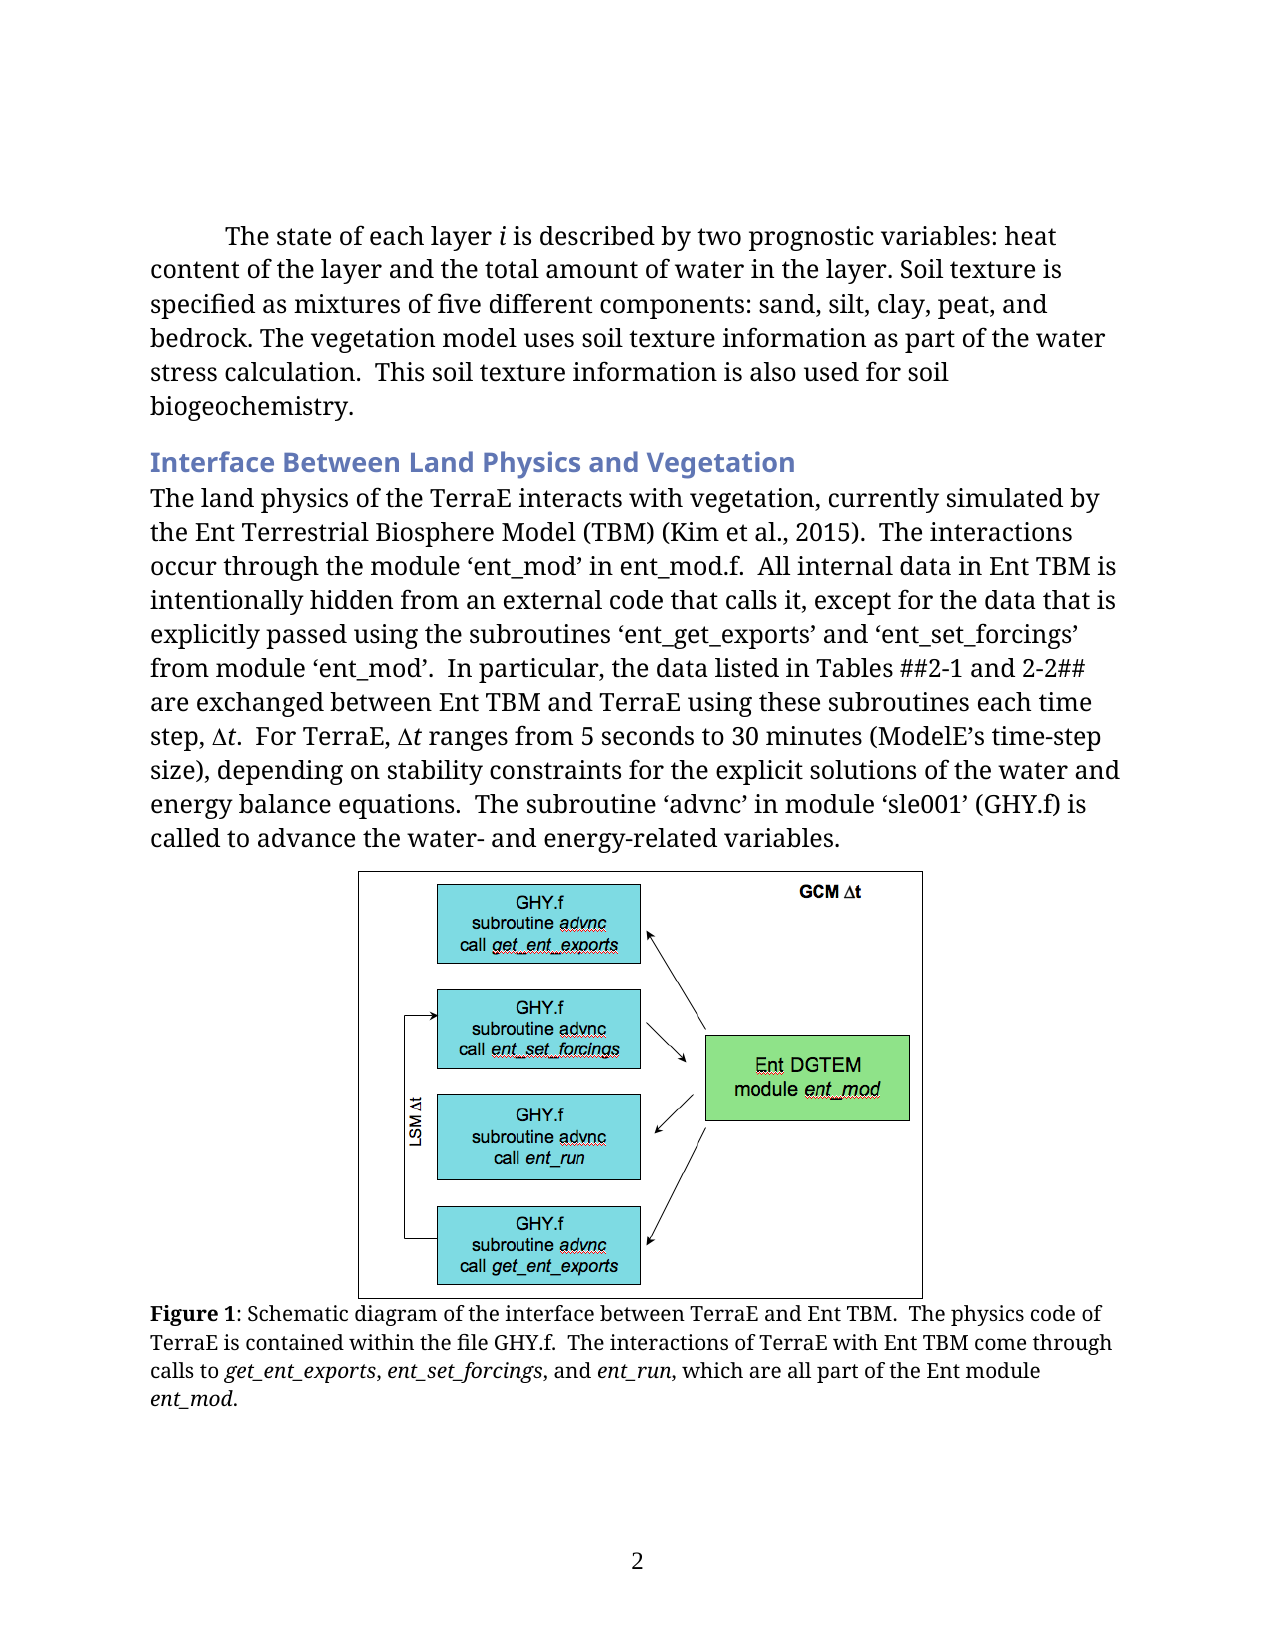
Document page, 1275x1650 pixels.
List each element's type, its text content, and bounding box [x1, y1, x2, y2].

table_header Figure 1: Schematic diagram of the interface between TerraE and Ent TBM. The physics code of TerraE is contained within the file GHY.f. The interactions of TerraE with Ent TBM come through calls to get_ent_exports, ent_set_forcings, and ent_run, which are all part of the Ent module ent_mod. [139, 855, 1136, 1413]
text The state of each layer i is described by two prognostic variables: heat content of the layer and the total amount of water in the layer. Soil texture is specified as mixtures of five different components: sand, silt, clay, peat, and bedrock. The vegetation model uses soil texture information as part of the water stress calculation. This soil texture information is also used for soil biogeochemistry. [150, 218, 1125, 422]
subtitle Interface Between Land Physics and Vegetation [150, 443, 1125, 480]
picture [337, 855, 938, 1300]
text The land physics of the TerraE interacts with vegetation, currently simulated by the Ent Terrestrial Biosphere Model (TBM) (Kim et al., 2015). The interactions occur through the module ‘ent_mod’ in ent_mod.f. All internal data in Ent TBM is intentionally hidden from an external code that calls it, except for the data that is explicitly passed using the subroutines ‘ent_get_exports’ and ‘ent_set_forcings’ from module ‘ent_mod’. In particular, the data listed in Tables ##2-1 and 2-2## are exchanged between Ent TBM and TerraE using these subroutines each time step, t. For TerraE, t ranges from 5 seconds to 30 minutes (ModelE’s time-step size), depending on stability constraints for the explicit solutions of the water and energy balance equations. The subroutine ‘advnc’ in module ‘sle001’ (GHY.f) is called to advance the water- and energy-related variables. [150, 480, 1125, 855]
